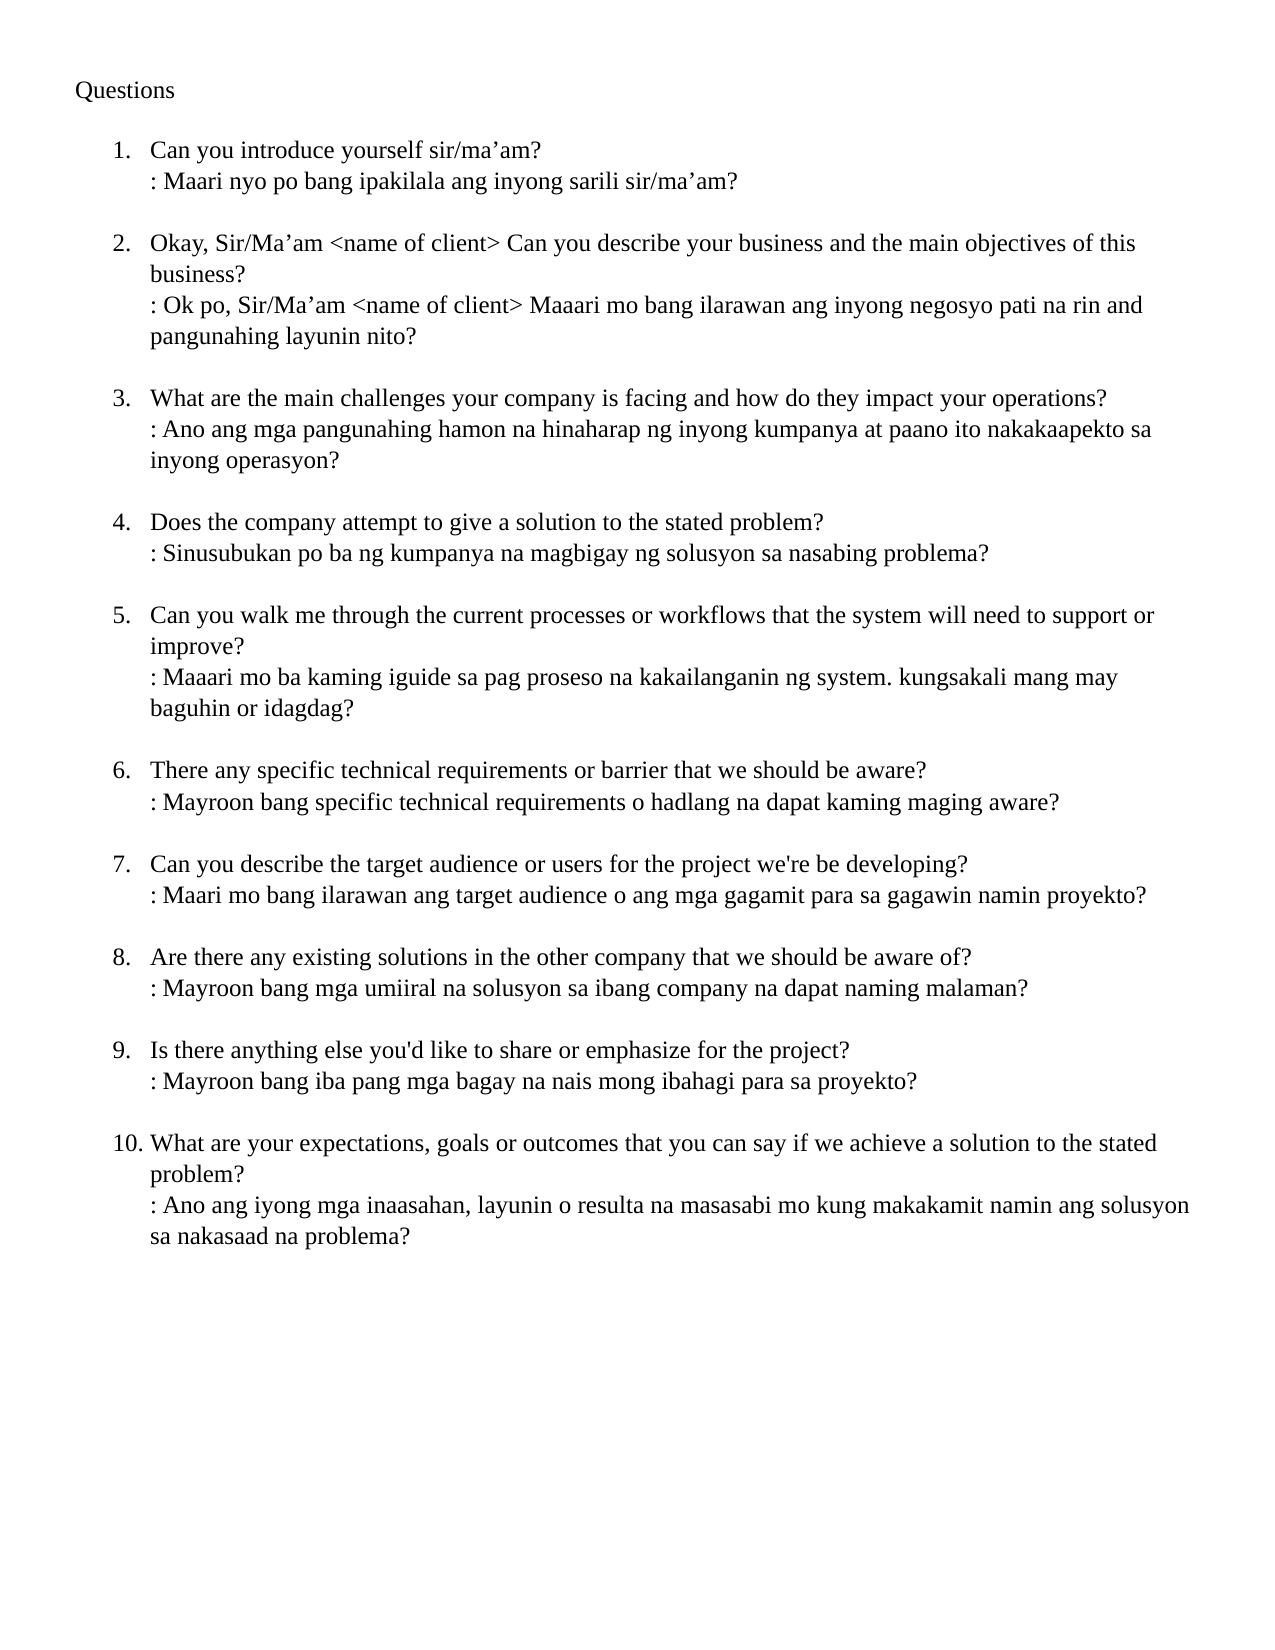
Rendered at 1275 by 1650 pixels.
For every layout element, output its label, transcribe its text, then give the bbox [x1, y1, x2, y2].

list Can you describe the target audience or users for the project we're be developing? [112, 849, 1200, 877]
list What are the main challenges your company is facing and how do they impact your operations? [112, 383, 1200, 412]
list Are there any existing solutions in the other company that we should be aware of? [112, 942, 1200, 971]
list Can you introduce yourself sir/ma’am? [112, 135, 1200, 163]
list Okay, Sir/Ma’am <name of client> Can you describe your business and the main objectives of this business? [112, 228, 1200, 288]
list : Maari mo bang ilarawan ang target audience o ang mga gagamit para sa gagawin namin proyekto? [150, 880, 1200, 908]
list : Ano ang iyong mga inaasahan, layunin o resulta na masasabi mo kung makakamit namin ang solusyon sa nakasaad na problema? [150, 1190, 1200, 1250]
list : Mayroon bang specific technical requirements o hadlang na dapat kaming maging aware? [150, 787, 1200, 815]
list : Ano ang mga pangunahing hamon na hinaharap ng inyong kumpanya at paano ito nakakaapekto sa inyong operasyon? [150, 414, 1200, 474]
text Questions [75, 75, 1200, 104]
list : Mayroon bang iba pang mga bagay na nais mong ibahagi para sa proyekto? [150, 1066, 1200, 1095]
list : Ok po, Sir/Ma’am <name of client> Maaari mo bang ilarawan ang inyong negosyo pati na rin and pangunahing layunin nito? [150, 290, 1200, 350]
list Is there anything else you'd like to share or emphasize for the project? [112, 1035, 1200, 1064]
list : Sinusubukan po ba ng kumpanya na magbigay ng solusyon sa nasabing problema? [150, 538, 1200, 567]
list : Maaari mo ba kaming iguide sa pag proseso na kakailanganin ng system. kungsakali mang may baguhin or idagdag? [150, 662, 1200, 722]
list What are your expectations, goals or outcomes that you can say if we achieve a solution to the stated problem? [112, 1128, 1200, 1188]
list Does the company attempt to give a solution to the stated problem? [112, 507, 1200, 536]
list There any specific technical requirements or barrier that we should be aware? [112, 756, 1200, 784]
list Can you walk me through the current processes or workflows that the system will need to support or improve? [112, 600, 1200, 660]
list : Mayroon bang mga umiiral na solusyon sa ibang company na dapat naming malaman? [150, 973, 1200, 1002]
list : Maari nyo po bang ipakilala ang inyong sarili sir/ma’am? [150, 166, 1200, 194]
